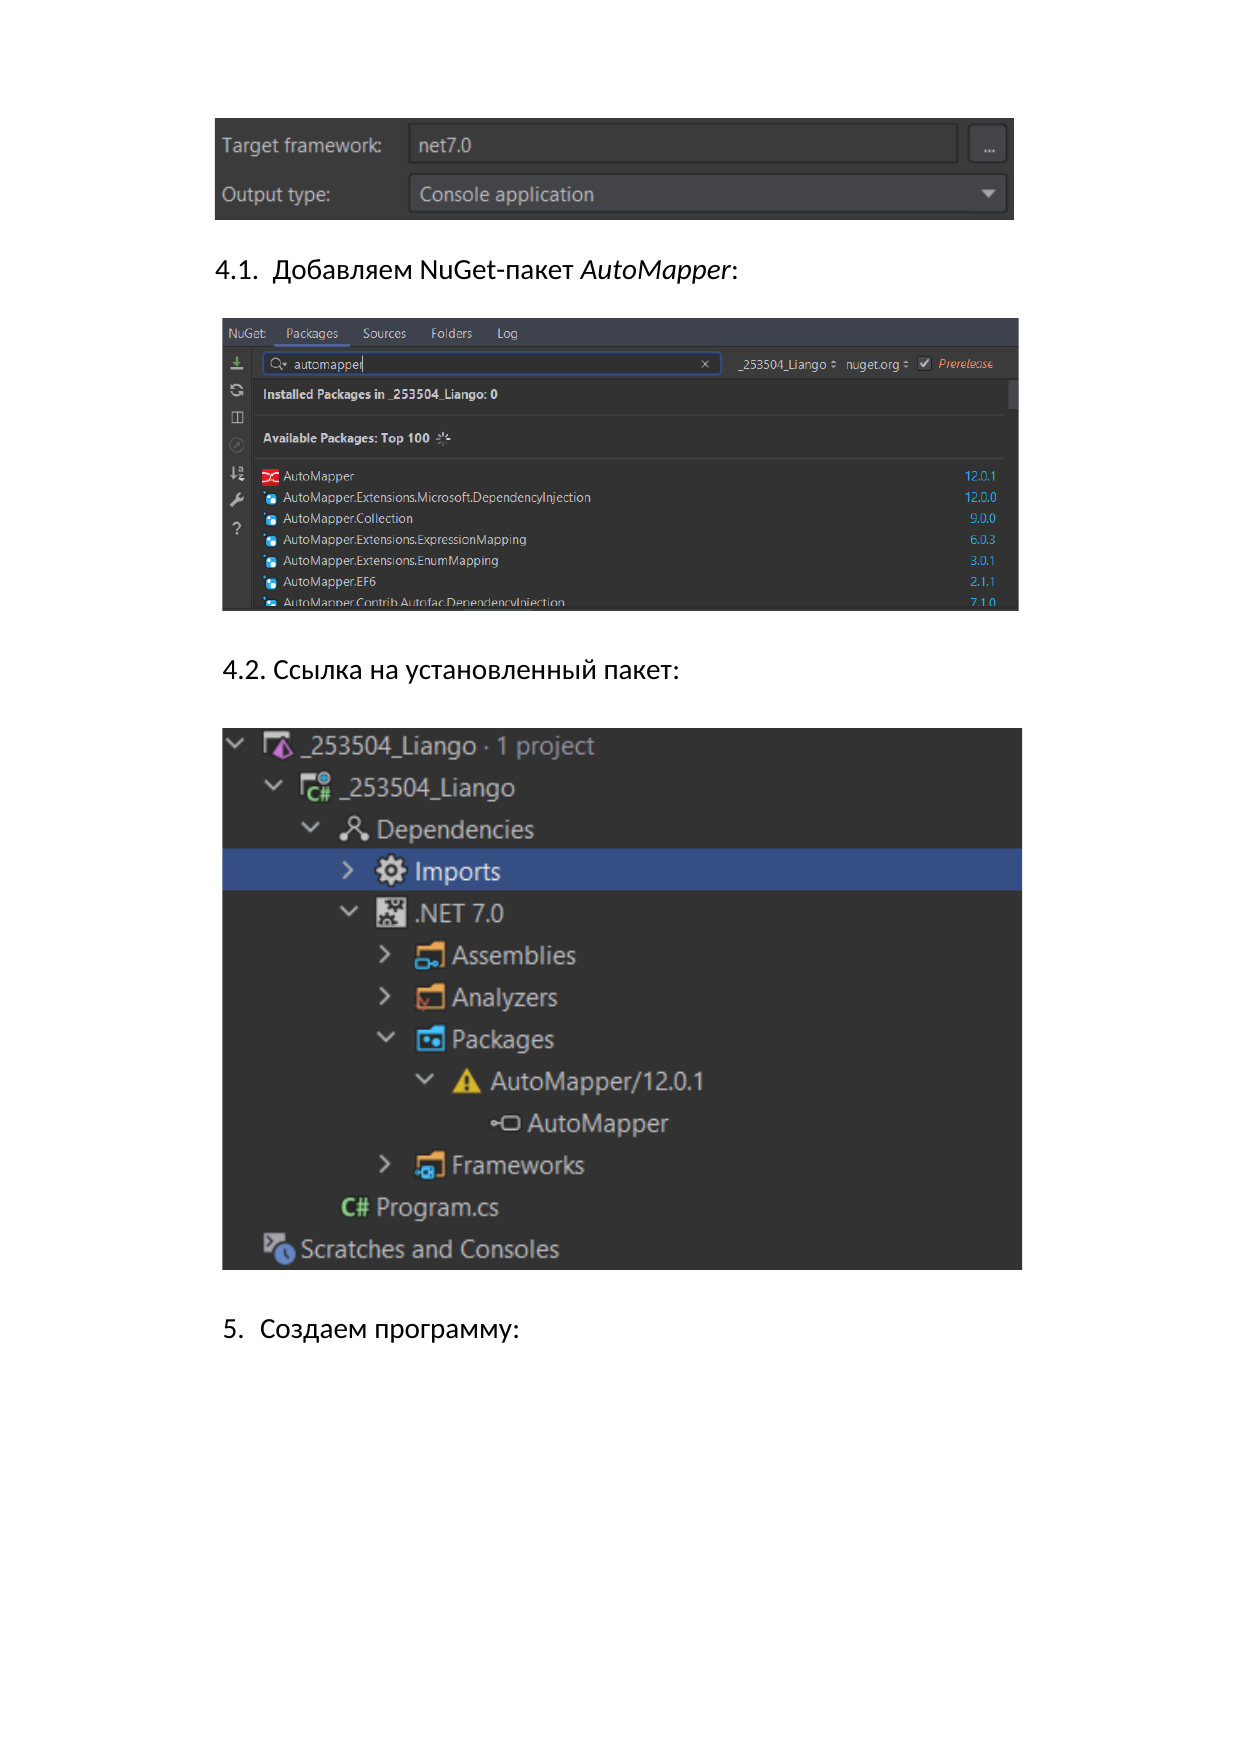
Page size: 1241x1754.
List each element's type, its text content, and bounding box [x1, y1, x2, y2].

picture [214, 118, 1014, 220]
picture [222, 728, 1023, 1270]
text 4.1. Добавляем NuGet-пакет AutoMapper: [215, 251, 1152, 287]
picture [222, 318, 1019, 611]
list Создаем программу: [222, 1310, 1152, 1346]
list 4.2. Ссылка на установленный пакет: [222, 651, 1152, 687]
